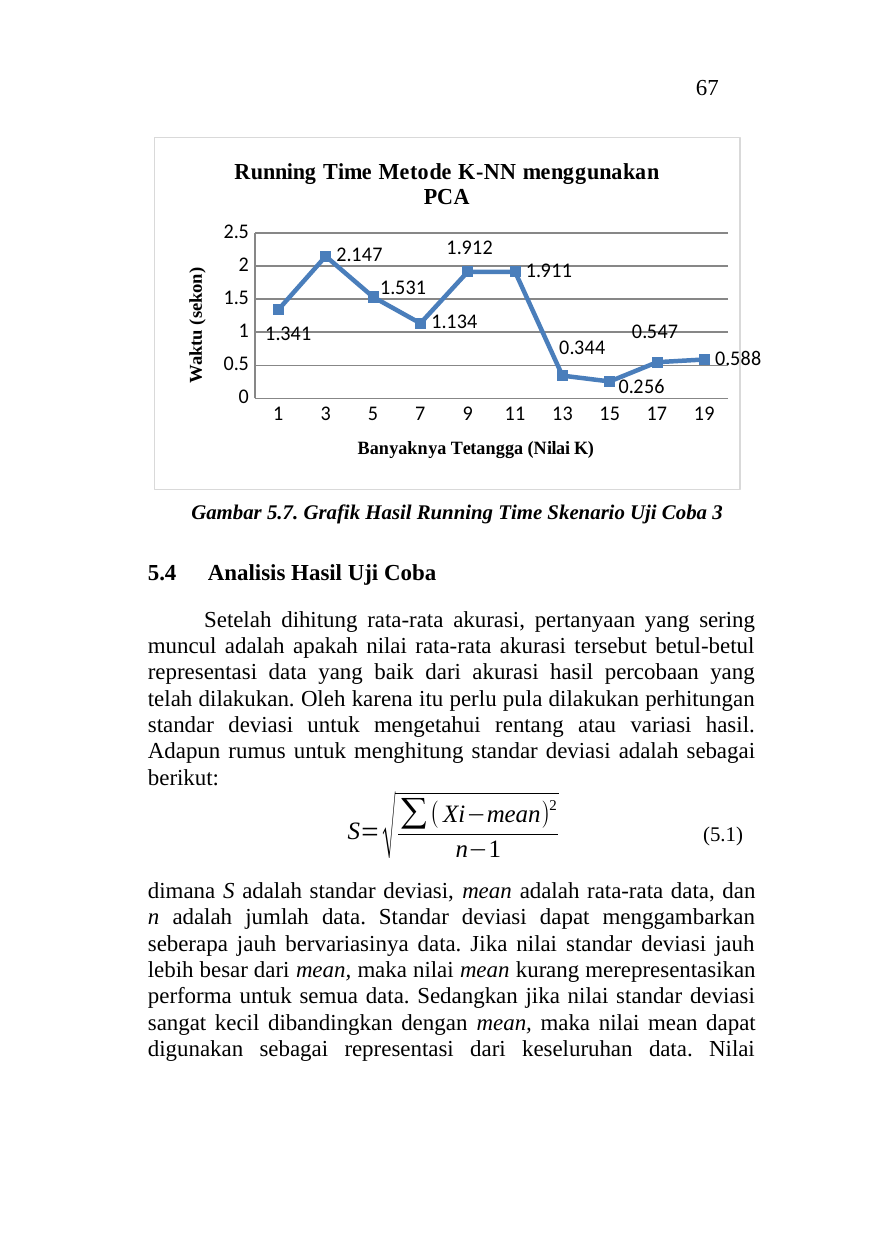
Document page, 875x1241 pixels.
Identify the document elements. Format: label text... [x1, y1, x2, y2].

table_header [160, 791, 689, 876]
table_header (5.1) [691, 791, 755, 876]
text Setelah dihitung rata-rata akurasi, pertanyaan yang sering muncul adalah apakah nilai rata-rata akurasi tersebut betul-betul representasi data yang baik dari akurasi hasil percobaan yang telah dilakukan. Oleh karena itu perlu pula dilakukan perhitungan standar deviasi untuk mengetahui rentang atau variasi hasil. Adapun rumus untuk menghitung standar deviasi adalah sebagai berikut: [148, 606, 756, 790]
subtitle Analisis Hasil Uji Coba [148, 558, 756, 585]
